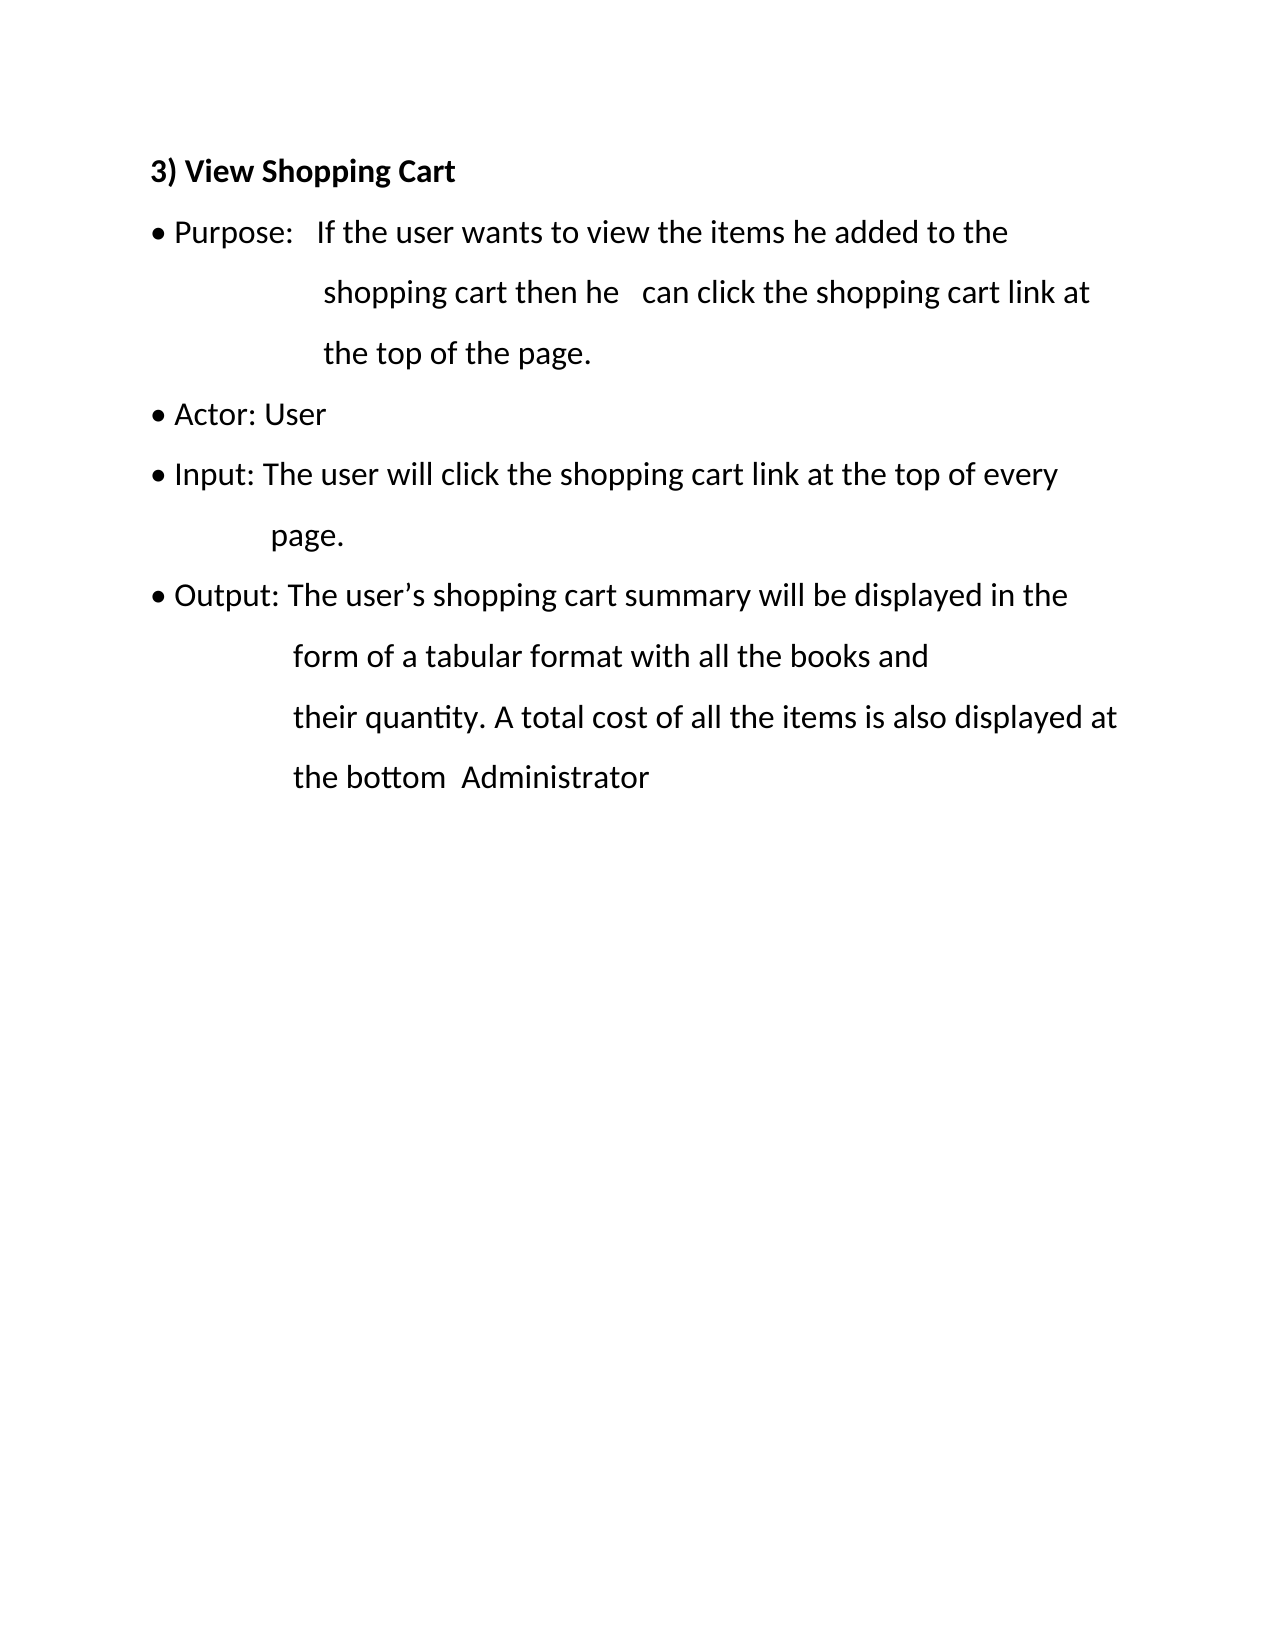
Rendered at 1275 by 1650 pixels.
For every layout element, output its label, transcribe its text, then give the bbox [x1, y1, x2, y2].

text 3) View Shopping Cart [150, 150, 1125, 191]
text their quantity. A total cost of all the items is also displayed at [150, 696, 1125, 736]
text the top of the page. [150, 332, 1125, 373]
text • Actor: User [150, 392, 1125, 433]
text the bottom Administrator [150, 756, 1125, 797]
text • Input: The user will click the shopping cart link at the top of every [150, 453, 1125, 494]
text • Output: The user’s shopping cart summary will be displayed in the [150, 574, 1125, 615]
text form of a tabular format with all the books and [150, 635, 1125, 676]
text page. [150, 514, 1125, 554]
text shopping cart then he can click the shopping cart link at [150, 271, 1125, 312]
text • Purpose: If the user wants to view the items he added to the [150, 211, 1125, 251]
